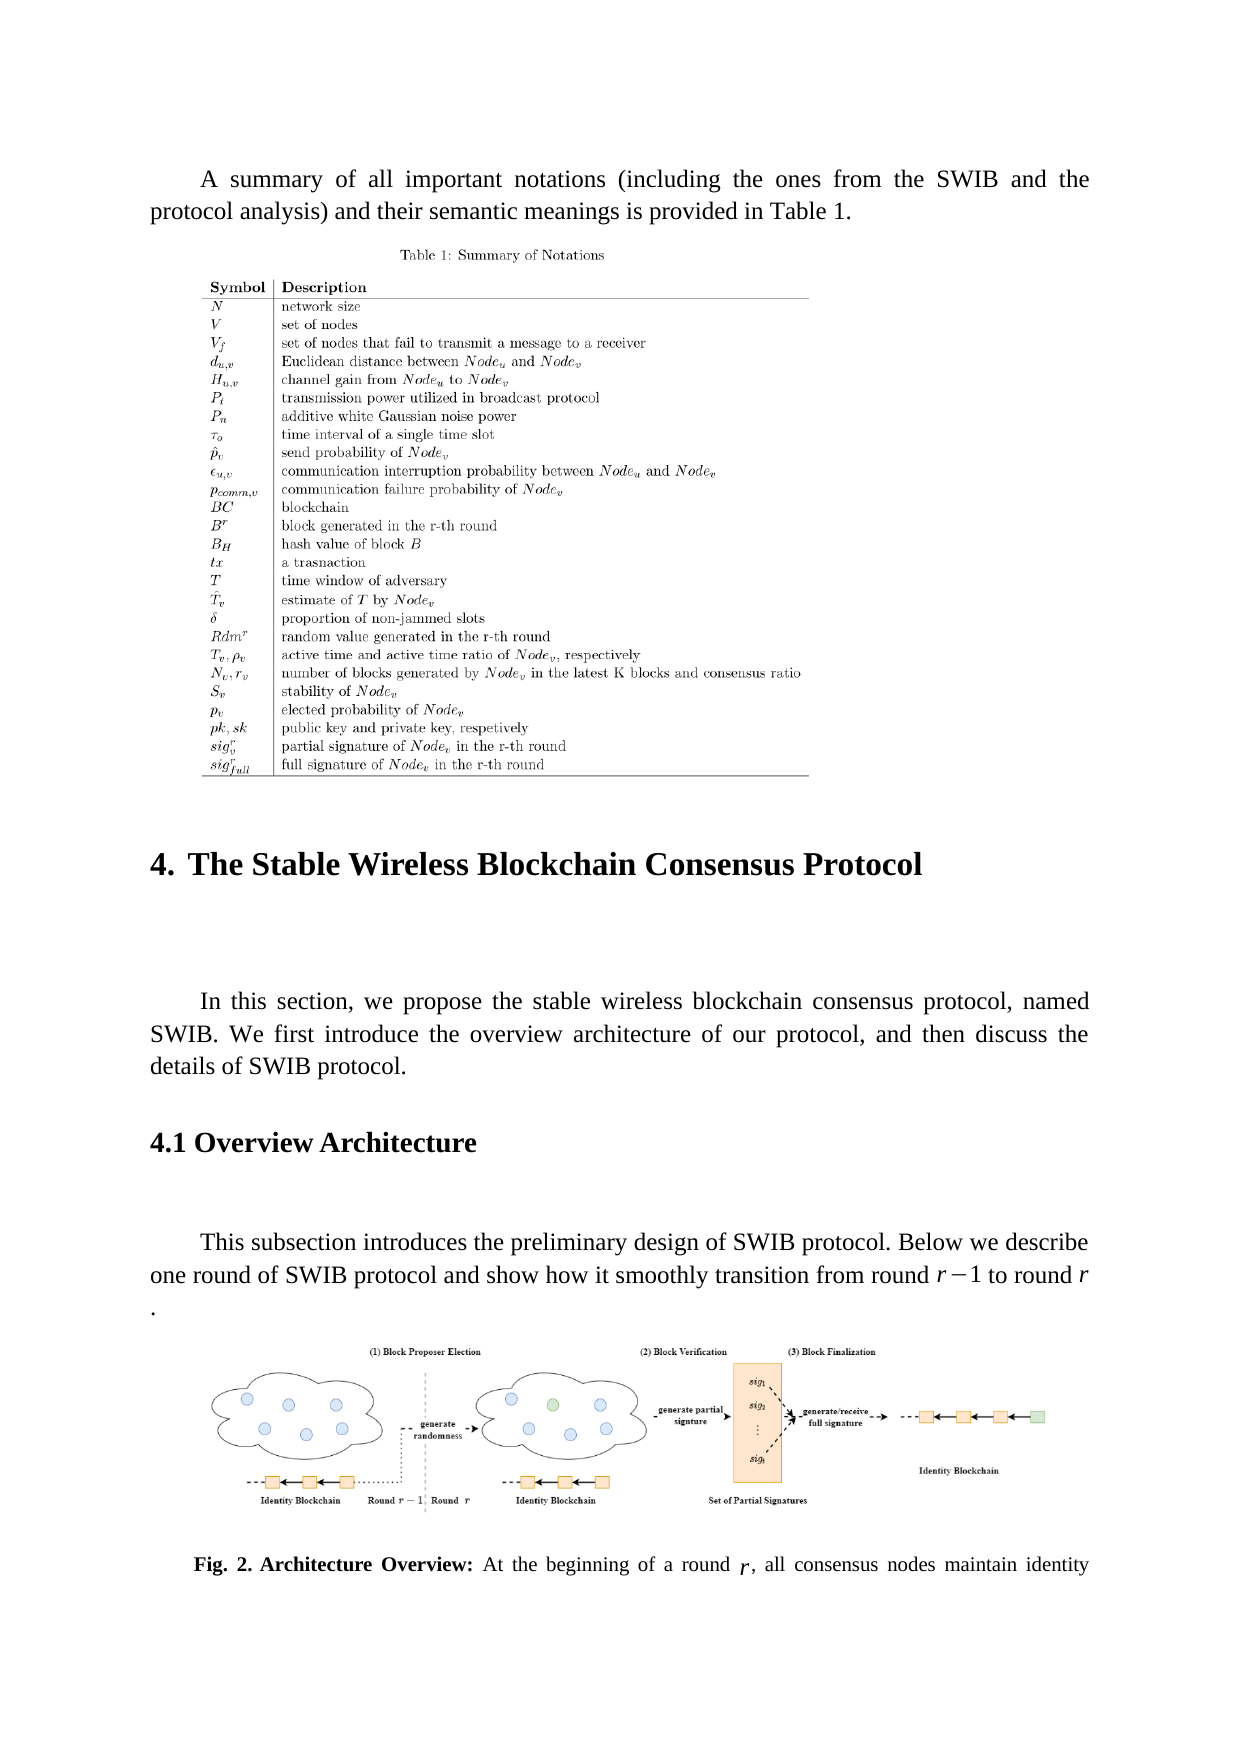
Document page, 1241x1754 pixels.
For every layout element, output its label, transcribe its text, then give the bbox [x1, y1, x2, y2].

picture [193, 243, 816, 782]
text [194, 1551, 1090, 1583]
subtitle 4.1 Overview Architecture [150, 1109, 1090, 1174]
subtitle The Stable Wireless Blockchain Consensus Protocol [150, 831, 1090, 896]
picture [193, 1339, 1050, 1521]
text In this section, we propose the stable wireless blockchain consensus protocol, named SWIB. We first introduce the overview architecture of our protocol, and then discuss the details of SWIB protocol. [150, 984, 1090, 1082]
text A summary of all important notations (including the ones from the SWIB and the protocol analysis) and their semantic meanings is provided in Table 1. [150, 162, 1090, 227]
text This subsection introduces the preliminary design of SWIB protocol. Below we describe one round of SWIB protocol and show how it smoothly transition from round to round . [150, 1226, 1090, 1323]
